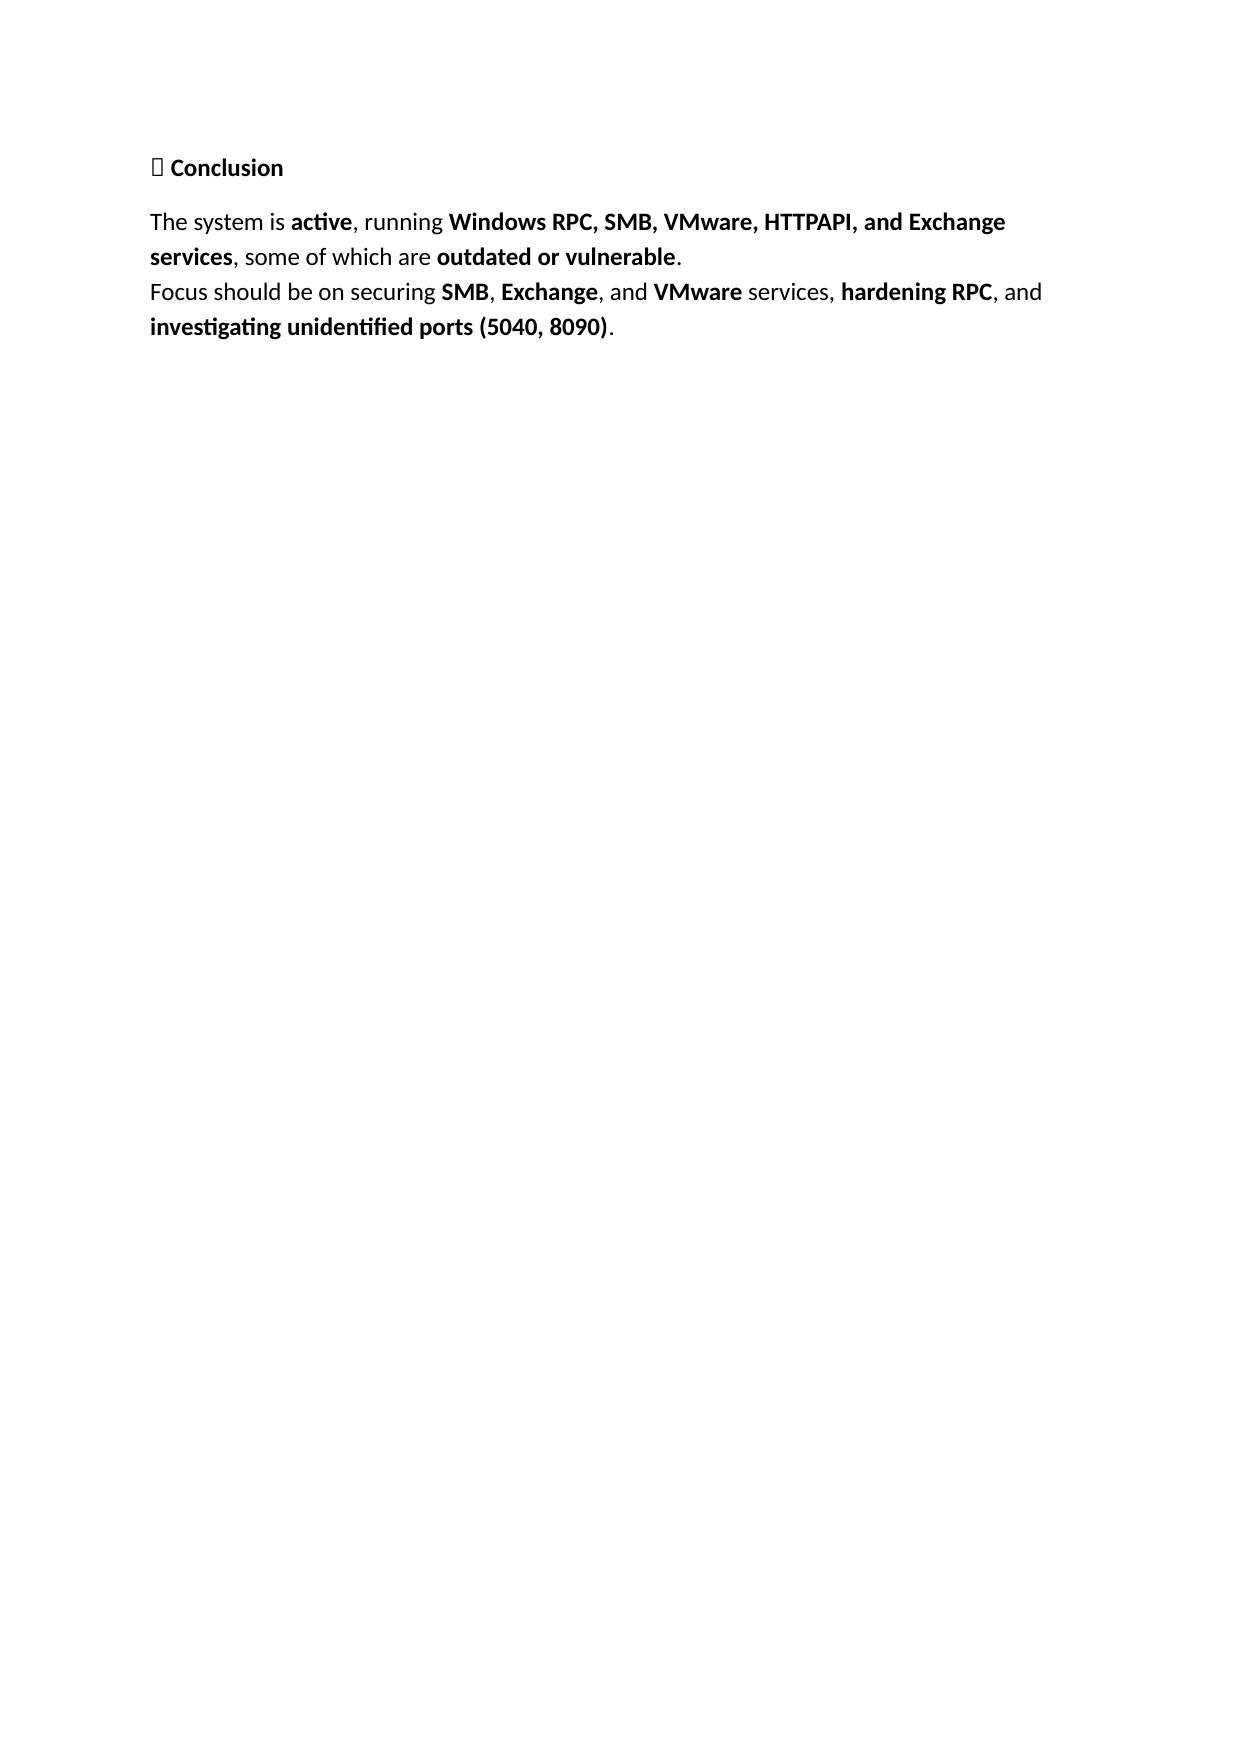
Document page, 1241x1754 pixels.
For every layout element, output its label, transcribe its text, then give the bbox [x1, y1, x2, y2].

text The system is active, running Windows RPC, SMB, VMware, HTTPAPI, and Exchange services, some of which are outdated or vulnerable. Focus should be on securing SMB, Exchange, and VMware services, hardening RPC, and investigating unidentified ports (5040, 8090). [150, 206, 1090, 341]
text ✅ Conclusion [150, 150, 1090, 184]
